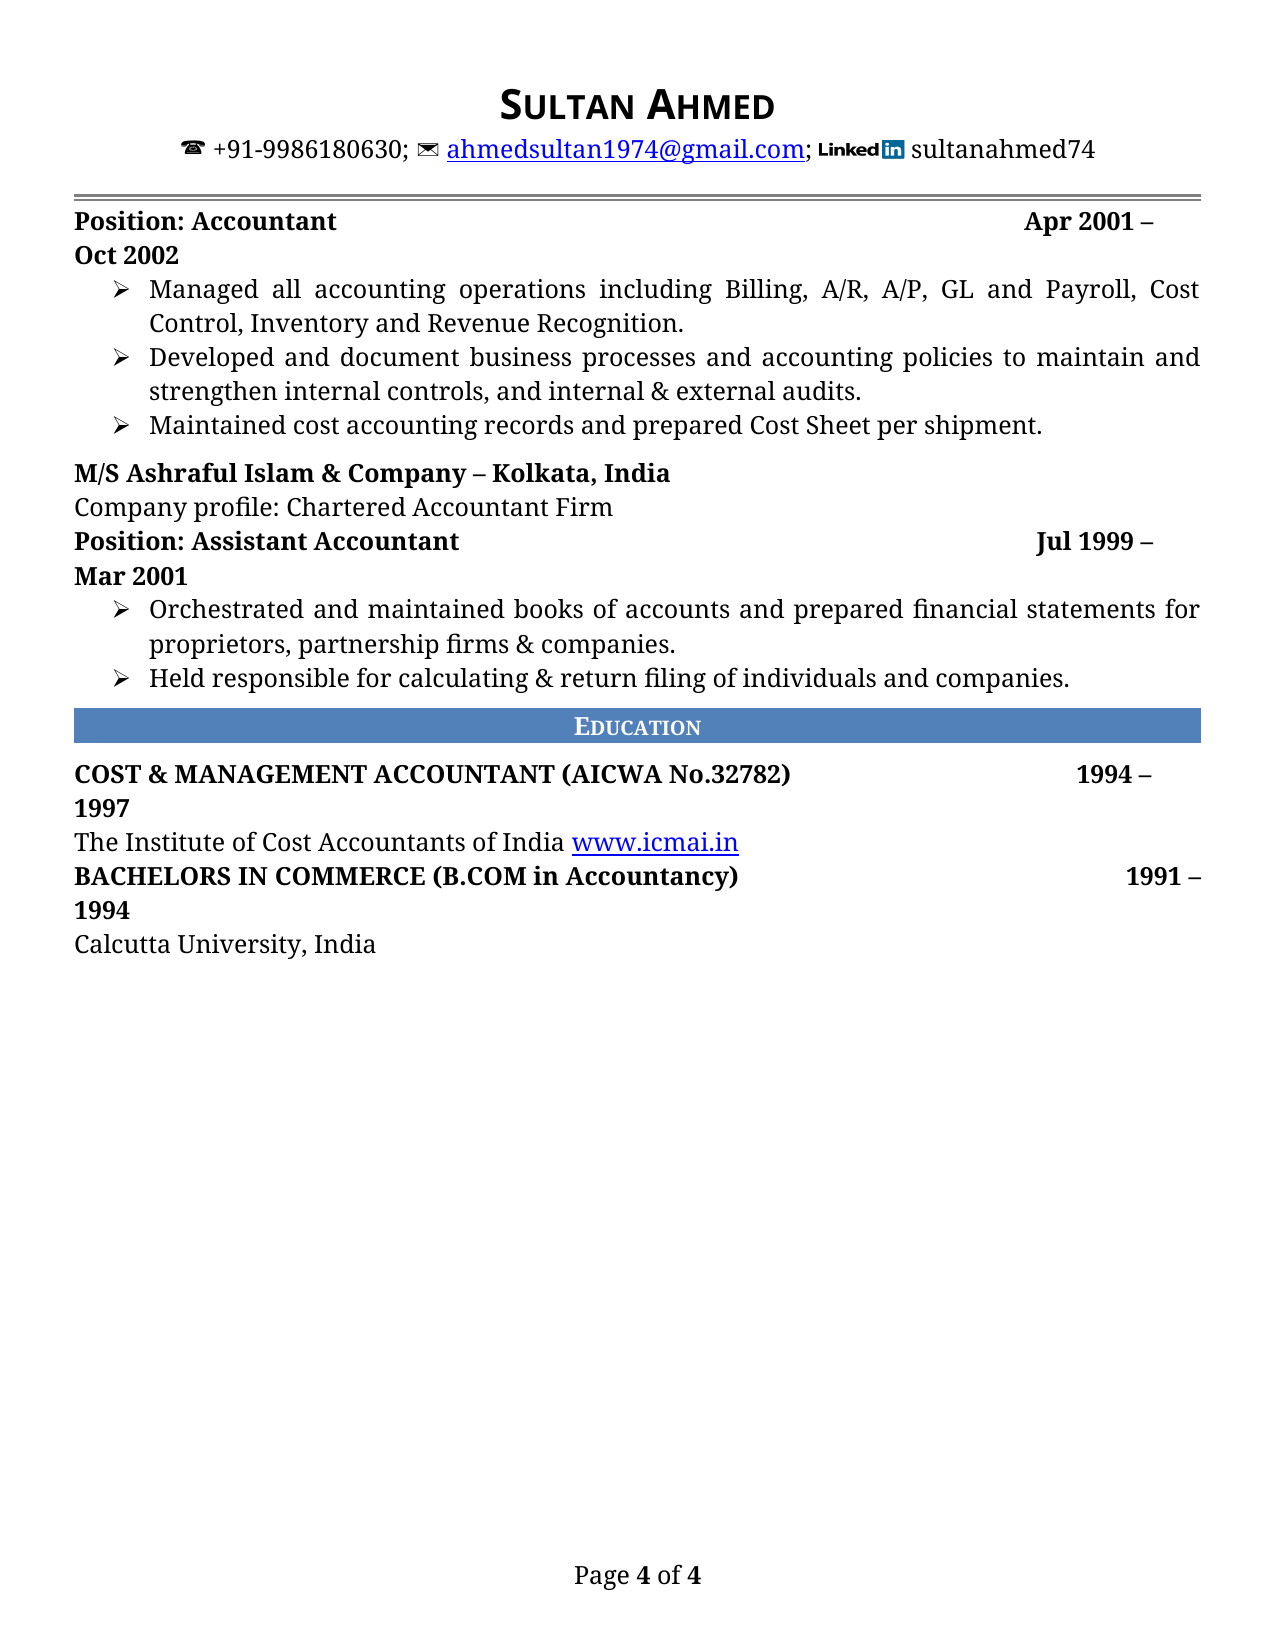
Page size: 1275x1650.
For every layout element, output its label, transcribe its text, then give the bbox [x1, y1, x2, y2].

list Maintained cost accounting records and prepared Cost Sheet per shipment. [111, 408, 1201, 442]
list Orchestrated and maintained books of accounts and prepared financial statements for proprietors, partnership firms & companies. [111, 592, 1201, 660]
picture [891, 147, 901, 155]
text The Institute of Cost Accountants of India www.icmai.in [74, 825, 1201, 859]
text M/S Ashraful Islam & Company – Kolkata, India [74, 456, 1201, 490]
picture [818, 140, 881, 159]
list Developed and document business processes and accounting policies to maintain and strengthen internal controls, and internal & external audits. [111, 339, 1201, 408]
text Education [74, 708, 1201, 743]
text Position: Accountant Apr 2001 – Oct 2002 [74, 203, 1201, 271]
list Managed all accounting operations including Billing, A/R, A/P, GL and Payroll, Cost Control, Inventory and Revenue Recognition. [111, 271, 1201, 339]
list Held responsible for calculating & return filing of individuals and companies. [111, 660, 1201, 694]
text COST & MANAGEMENT ACCOUNTANT (AICWA No.32782) 1994 – 1997 [74, 757, 1201, 825]
text Company profile: Chartered Accountant Firm [74, 490, 1201, 524]
text Position: Assistant Accountant Jul 1999 – Mar 2001 [74, 524, 1201, 592]
text BACHELORS IN COMMERCE (B.COM in Accountancy) 1991 – 1994 [74, 859, 1201, 927]
text Calcutta University, India [74, 927, 1201, 961]
